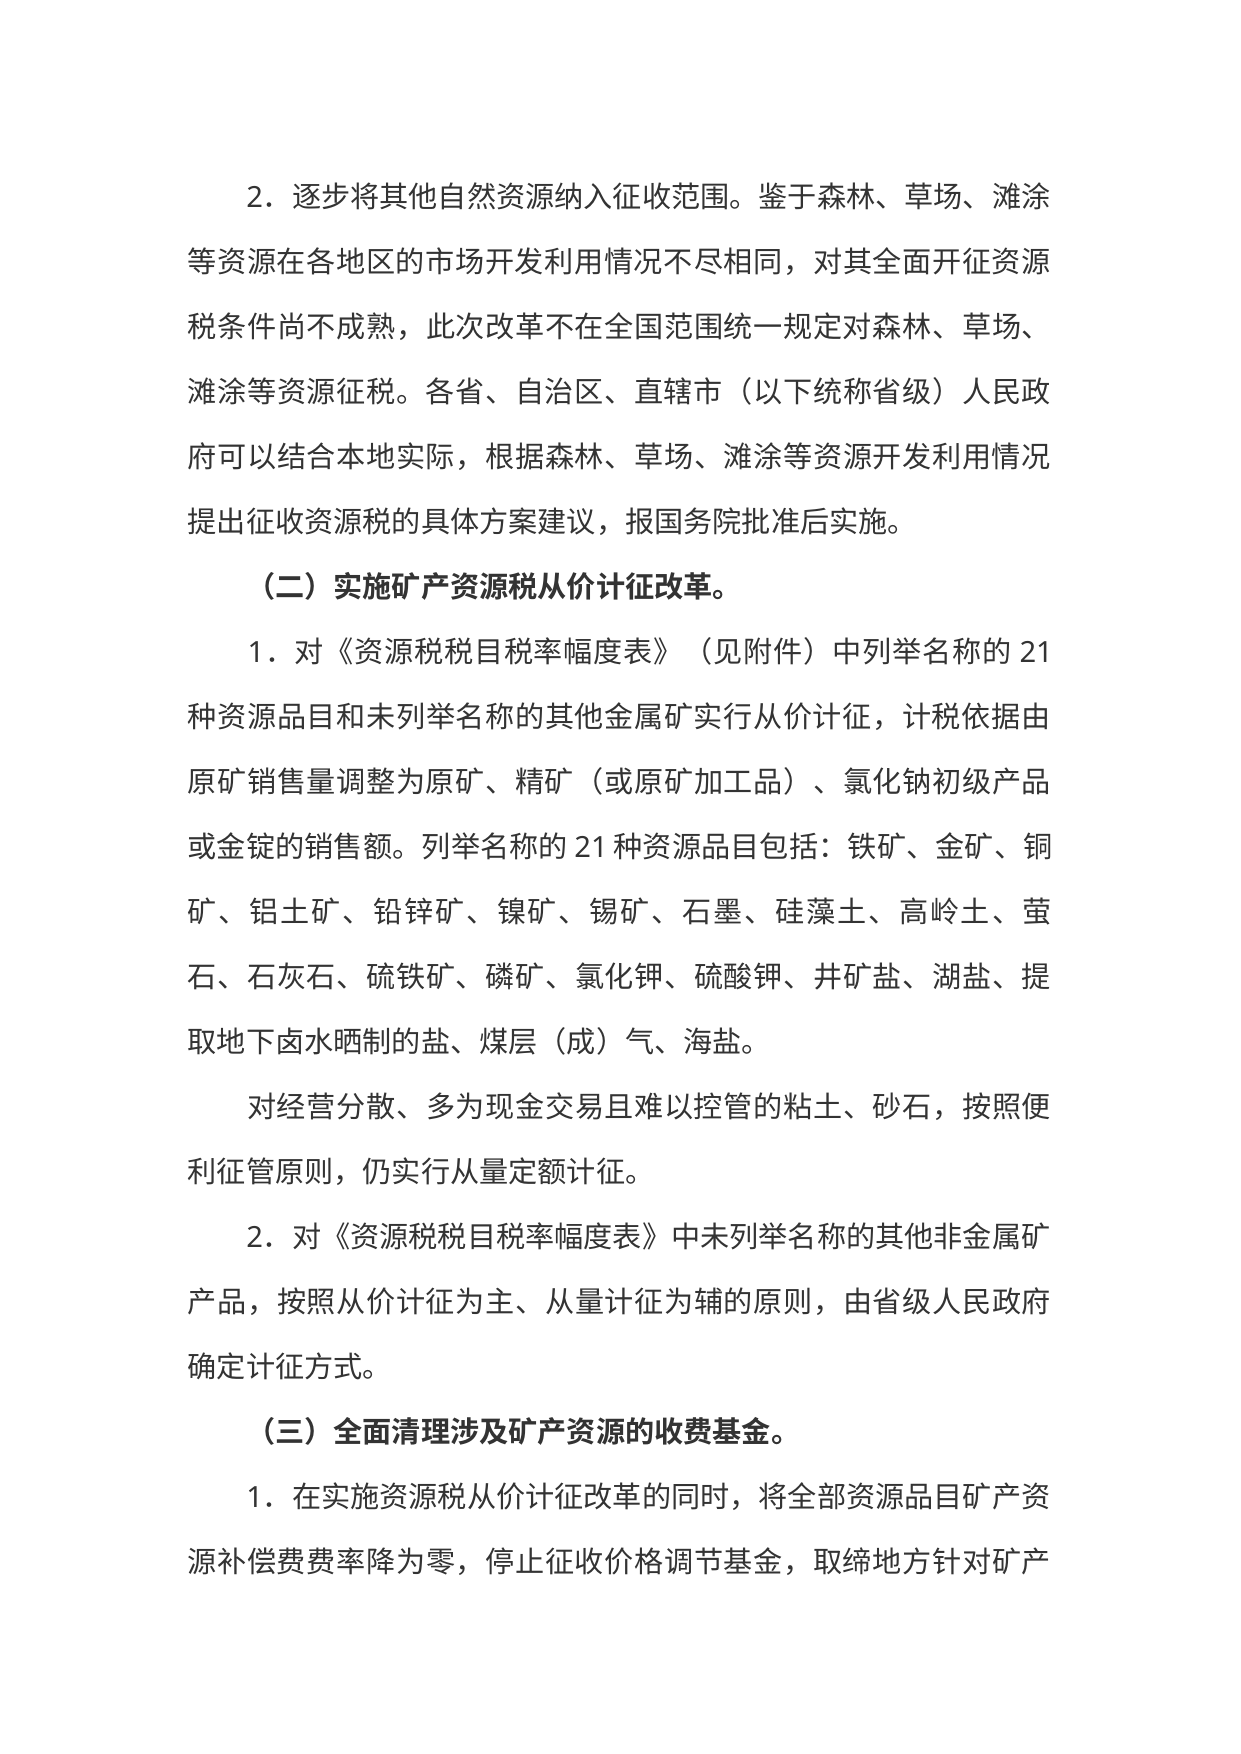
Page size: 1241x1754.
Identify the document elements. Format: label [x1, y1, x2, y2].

text [187, 162, 1053, 1592]
